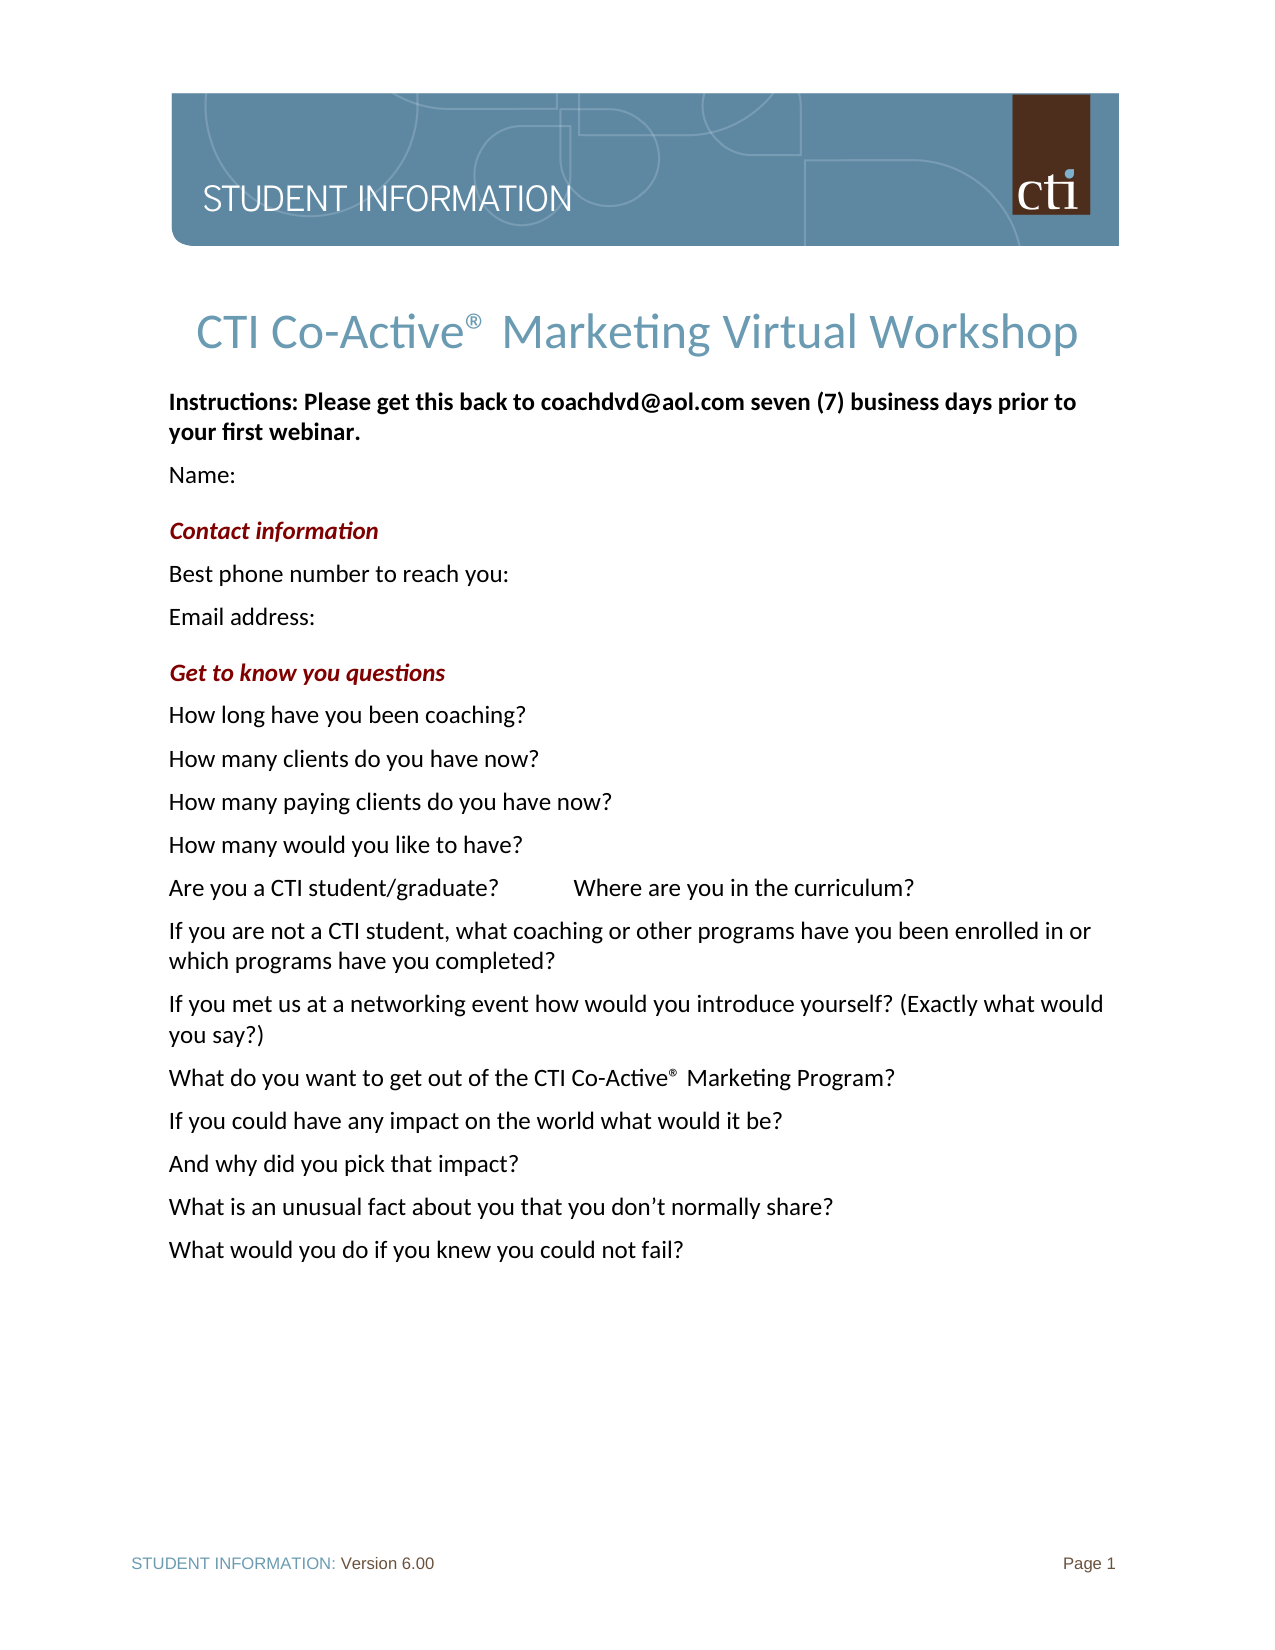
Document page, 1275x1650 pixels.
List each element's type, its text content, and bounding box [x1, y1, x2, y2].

text Name: [169, 459, 1125, 490]
text If you could have any impact on the world what would it be? [169, 1105, 1125, 1135]
text CTI Co-Active® Marketing Virtual Workshop [112, 300, 1162, 361]
text How many would you like to have? [169, 829, 1125, 859]
text Instructions: Please get this back to coachdvd@aol.com seven (7) business days prior to your first webinar. [169, 386, 1125, 447]
text How long have you been coaching? [169, 700, 1125, 730]
picture [168, 93, 1119, 246]
text What is an unusual fact about you that you don’t normally share? [169, 1191, 1125, 1221]
text What do you want to get out of the CTI Co-Active® Marketing Program? [169, 1062, 1125, 1092]
text If you met us at a networking event how would you introduce yourself? (Exactly what would you say?) [169, 988, 1125, 1049]
text How many paying clients do you have now? [169, 786, 1125, 816]
text Email address: [169, 601, 1125, 632]
text What would you do if you knew you could not fail? [169, 1234, 1125, 1264]
text How many clients do you have now? [169, 743, 1125, 773]
text And why did you pick that impact? [169, 1148, 1125, 1178]
text Best phone number to reach you: [169, 558, 1125, 589]
text Contact information [169, 515, 1125, 546]
text Get to know you questions [169, 657, 1125, 687]
text If you are not a CTI student, what coaching or other programs have you been enrolled in or which programs have you completed? [169, 915, 1125, 976]
text Are you a CTI student/graduate? Where are you in the curriculum? [169, 872, 1125, 902]
